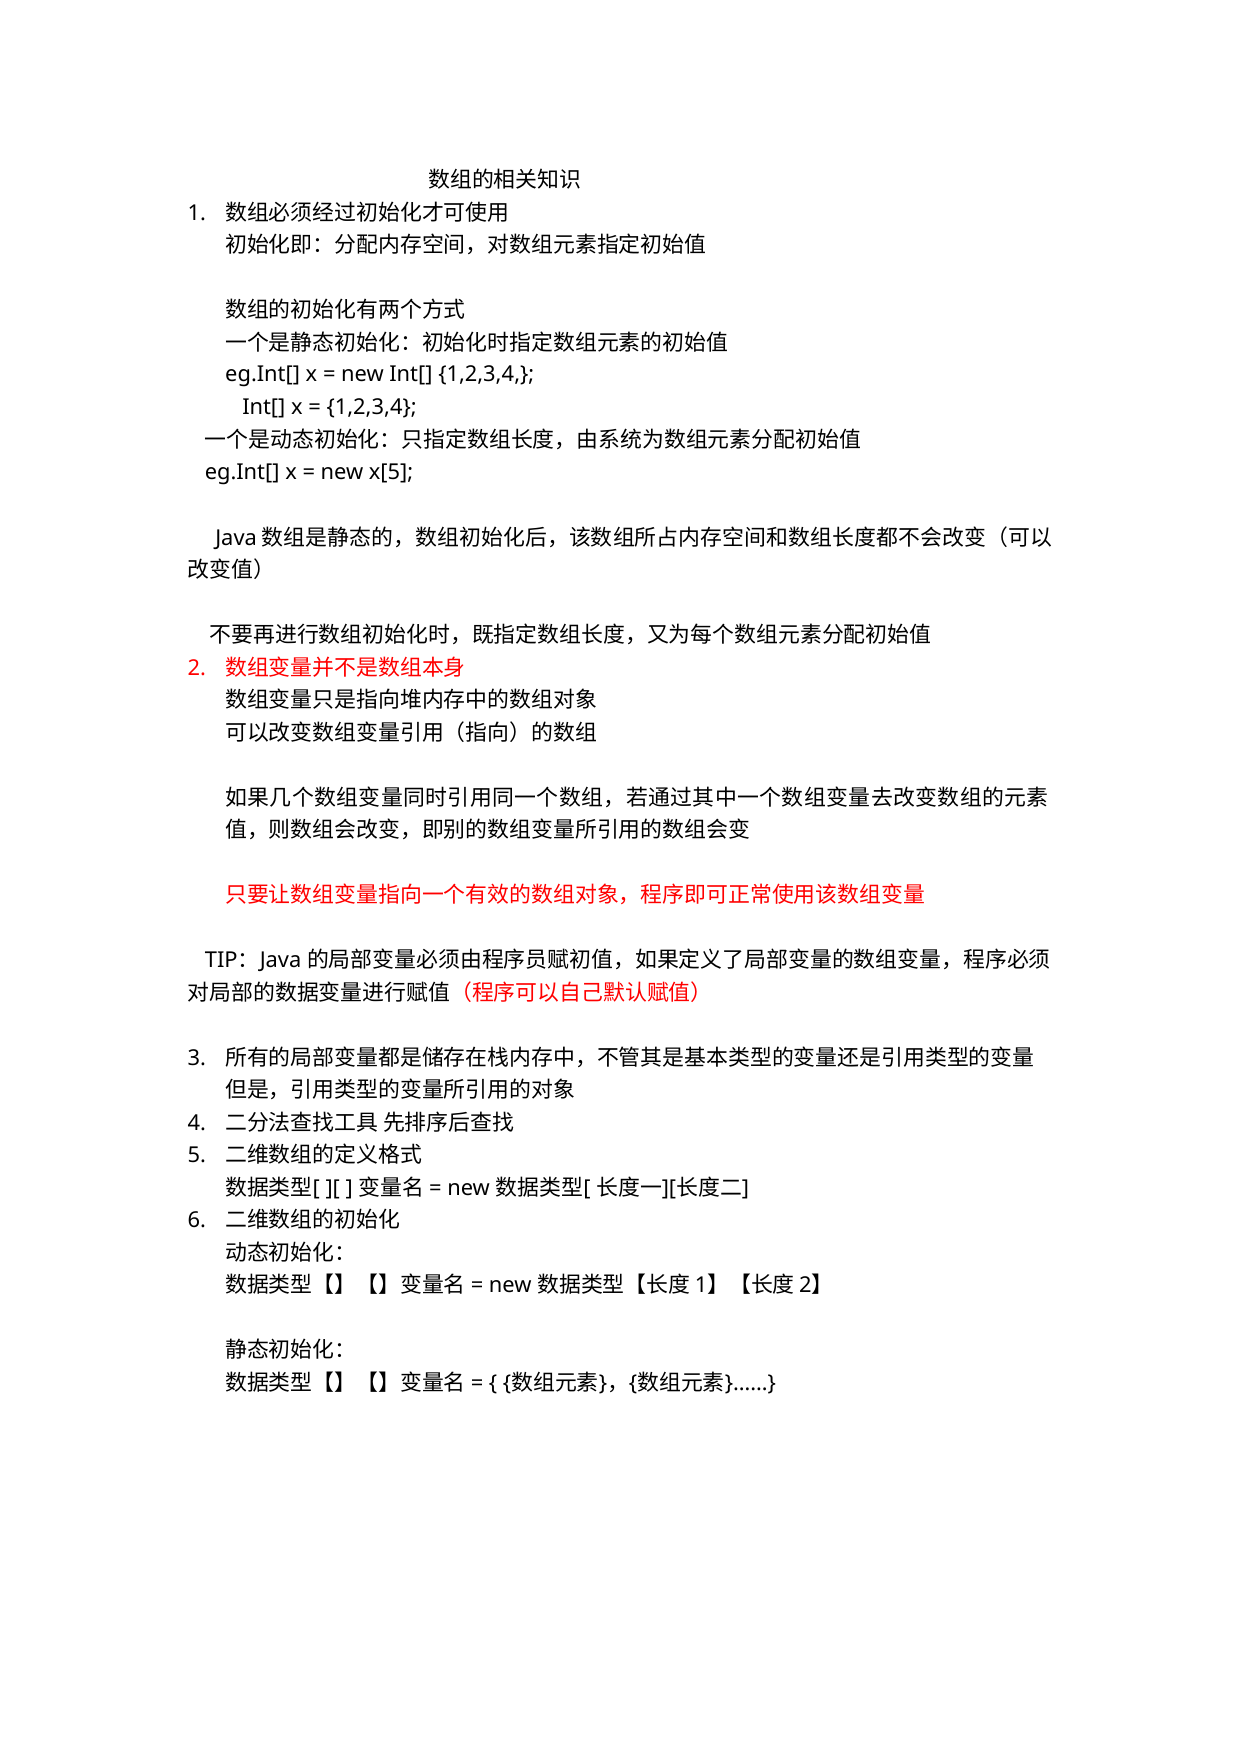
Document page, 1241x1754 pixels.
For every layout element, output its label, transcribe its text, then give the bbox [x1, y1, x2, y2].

list 动态初始化： [225, 1234, 1053, 1267]
list 所有的局部变量都是储存在栈内存中，不管其是基本类型的变量还是引用类型的变量 [187, 1039, 1053, 1072]
text 一个是动态初始化：只指定数组长度，由系统为数组元素分配初始值 [187, 422, 1053, 454]
list 数据类型[ ][ ] 变量名 = new 数据类型[ 长度一][长度二] [225, 1169, 1053, 1202]
text 可以改变数组变量引用（指向）的数组 [225, 714, 1053, 747]
list 数据类型【】【】变量名 = new 数据类型【长度1】【长度2】 [225, 1267, 1053, 1299]
list Int[] x = {1,2,3,4}; [225, 389, 1053, 422]
list 一个是静态初始化：初始化时指定数组元素的初始值 [225, 324, 1053, 357]
list 数组的初始化有两个方式 [225, 292, 1053, 324]
list 初始化即：分配内存空间，对数组元素指定初始值 [225, 227, 1053, 259]
list 二维数组的定义格式 [187, 1137, 1053, 1169]
list 二维数组的初始化 [187, 1202, 1053, 1234]
list 数据类型【】【】变量名 = { {数组元素}，{数组元素}……} [225, 1364, 1053, 1397]
text 如果几个数组变量同时引用同一个数组，若通过其中一个数组变量去改变数组的元素值，则数组会改变，即别的数组变量所引用的数组会变 [225, 779, 1053, 844]
list eg.Int[] x = new Int[] {1,2,3,4,}; [225, 357, 1053, 389]
text 数组变量只是指向堆内存中的数组对象 [225, 682, 1053, 714]
list 静态初始化： [225, 1332, 1053, 1364]
text 不要再进行数组初始化时，既指定数组长度，又为每个数组元素分配初始值 [187, 617, 1053, 649]
text eg.Int[] x = new x[5]; [187, 454, 1053, 487]
text Java数组是静态的，数组初始化后，该数组所占内存空间和数组长度都不会改变（可以改变值） [187, 519, 1053, 584]
list 数组变量并不是数组本身 [187, 649, 1053, 682]
list 数组必须经过初始化才可使用 [187, 194, 1053, 227]
text TIP：Java 的局部变量必须由程序员赋初值，如果定义了局部变量的数组变量，程序必须对局部的数据变量进行赋值（程序可以自己默认赋值） [187, 942, 1053, 1007]
list 但是，引用类型的变量所引用的对象 [225, 1072, 1053, 1104]
text 数组的相关知识 [187, 162, 1053, 194]
text 只要让数组变量指向一个有效的数组对象，程序即可正常使用该数组变量 [225, 877, 1053, 909]
list 二分法查找工具 先排序后查找 [187, 1104, 1053, 1137]
